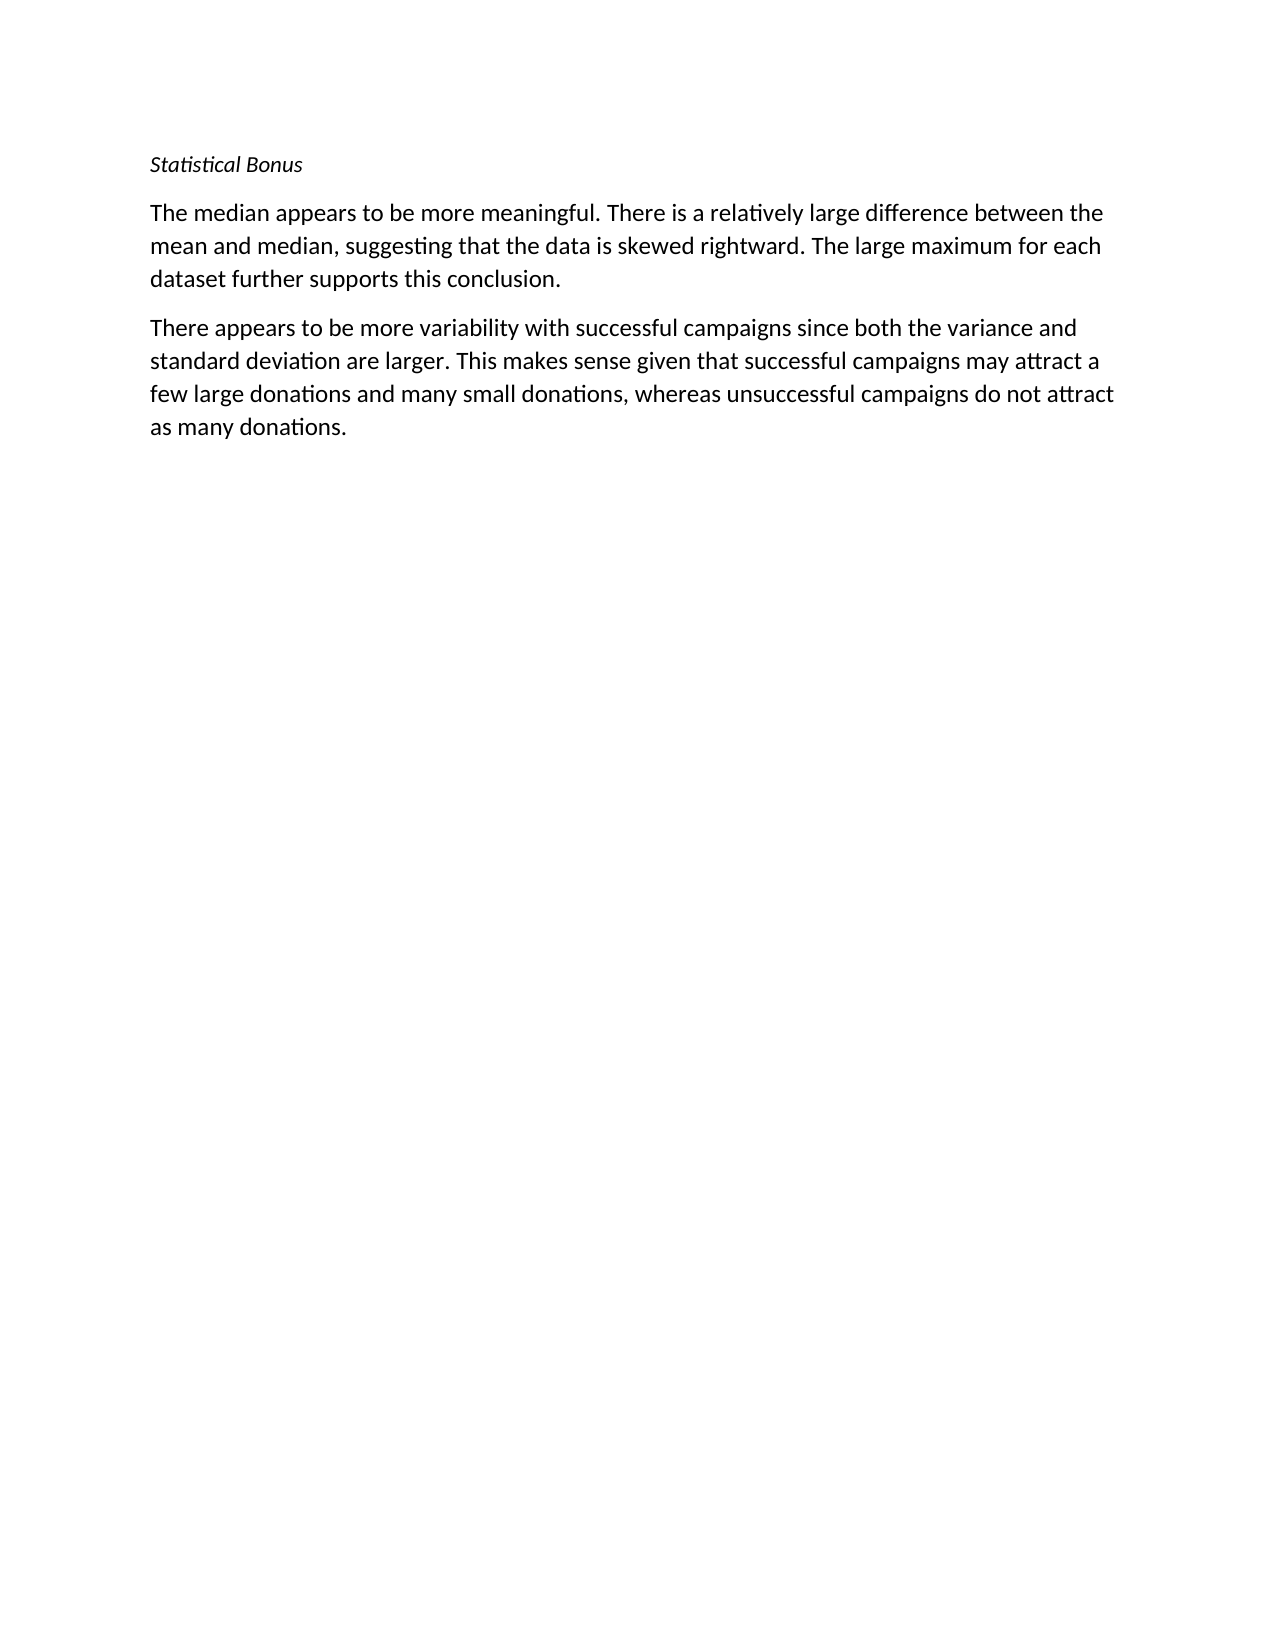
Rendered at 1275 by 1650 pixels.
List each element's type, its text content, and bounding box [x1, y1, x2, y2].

text The median appears to be more meaningful. There is a relatively large difference between the mean and median, suggesting that the data is skewed rightward. The large maximum for each dataset further supports this conclusion. [150, 197, 1125, 293]
text There appears to be more variability with successful campaigns since both the variance and standard deviation are larger. This makes sense given that successful campaigns may attract a few large donations and many small donations, whereas unsuccessful campaigns do not attract as many donations. [150, 312, 1125, 442]
text Statistical Bonus [150, 150, 1125, 178]
